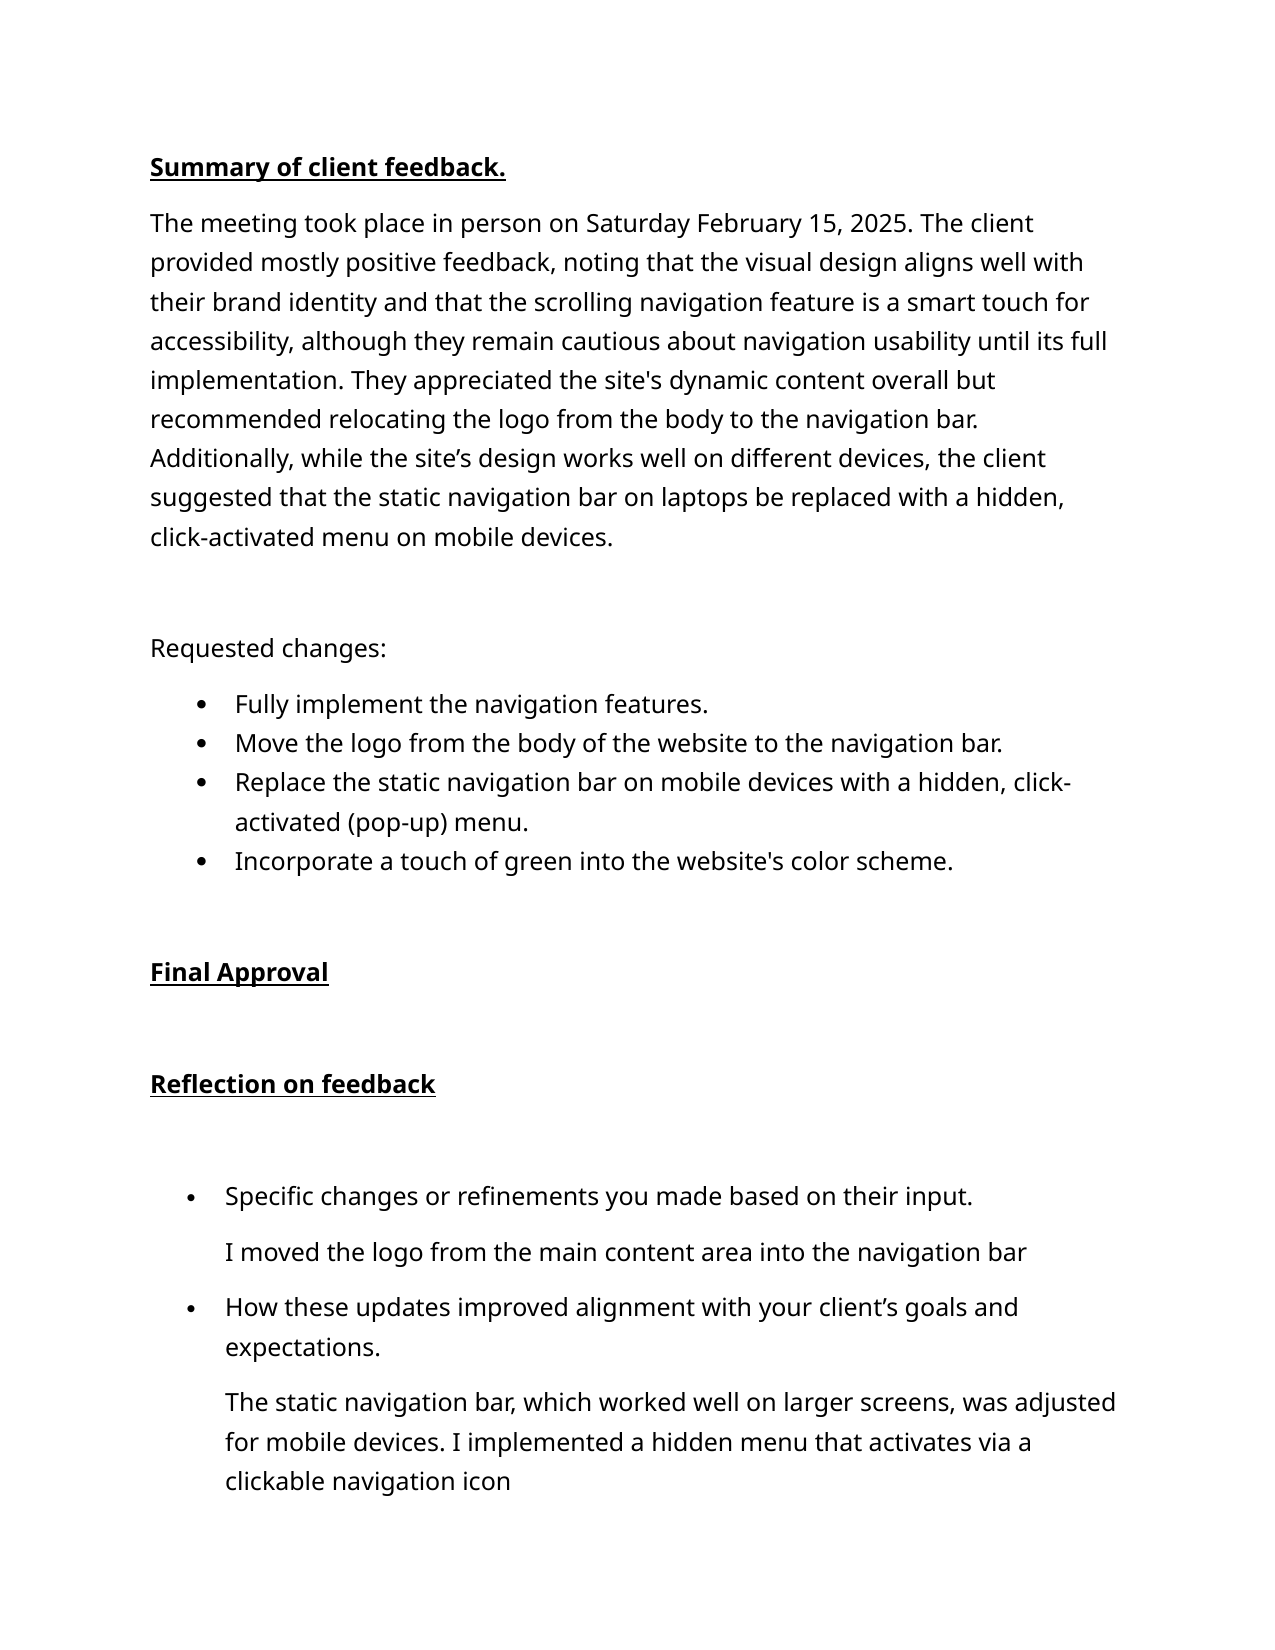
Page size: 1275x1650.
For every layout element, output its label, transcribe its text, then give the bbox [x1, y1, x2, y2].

text I moved the logo from the main content area into the navigation bar [225, 1234, 1125, 1268]
list How these updates improved alignment with your client’s goals and expectations. [187, 1290, 1125, 1363]
text Summary of client feedback. [150, 150, 1125, 184]
list Replace the static navigation bar on mobile devices with a hidden, click-activated (pop-up) menu. [197, 765, 1125, 838]
list Move the logo from the body of the website to the navigation bar. [197, 726, 1125, 760]
list Incorporate a touch of green into the website's color scheme. [197, 843, 1125, 877]
list Fully implement the navigation features. [197, 687, 1125, 721]
list Specific changes or refinements you made based on their input. [187, 1178, 1125, 1212]
text Requested changes: [150, 631, 1125, 665]
text The meeting took place in person on Saturday February 15, 2025. The client provided mostly positive feedback, noting that the visual design aligns well with their brand identity and that the scrolling navigation feature is a smart touch for accessibility, although they remain cautious about navigation usability until its full implementation. They appreciated the site's dynamic content overall but recommended relocating the logo from the body to the navigation bar. Additionally, while the site’s design works well on different devices, the client suggested that the static navigation bar on laptops be replaced with a hidden, click-activated menu on mobile devices. [150, 206, 1125, 553]
text Final Approval [150, 955, 1125, 989]
text Reflection on feedback [150, 1067, 1125, 1101]
